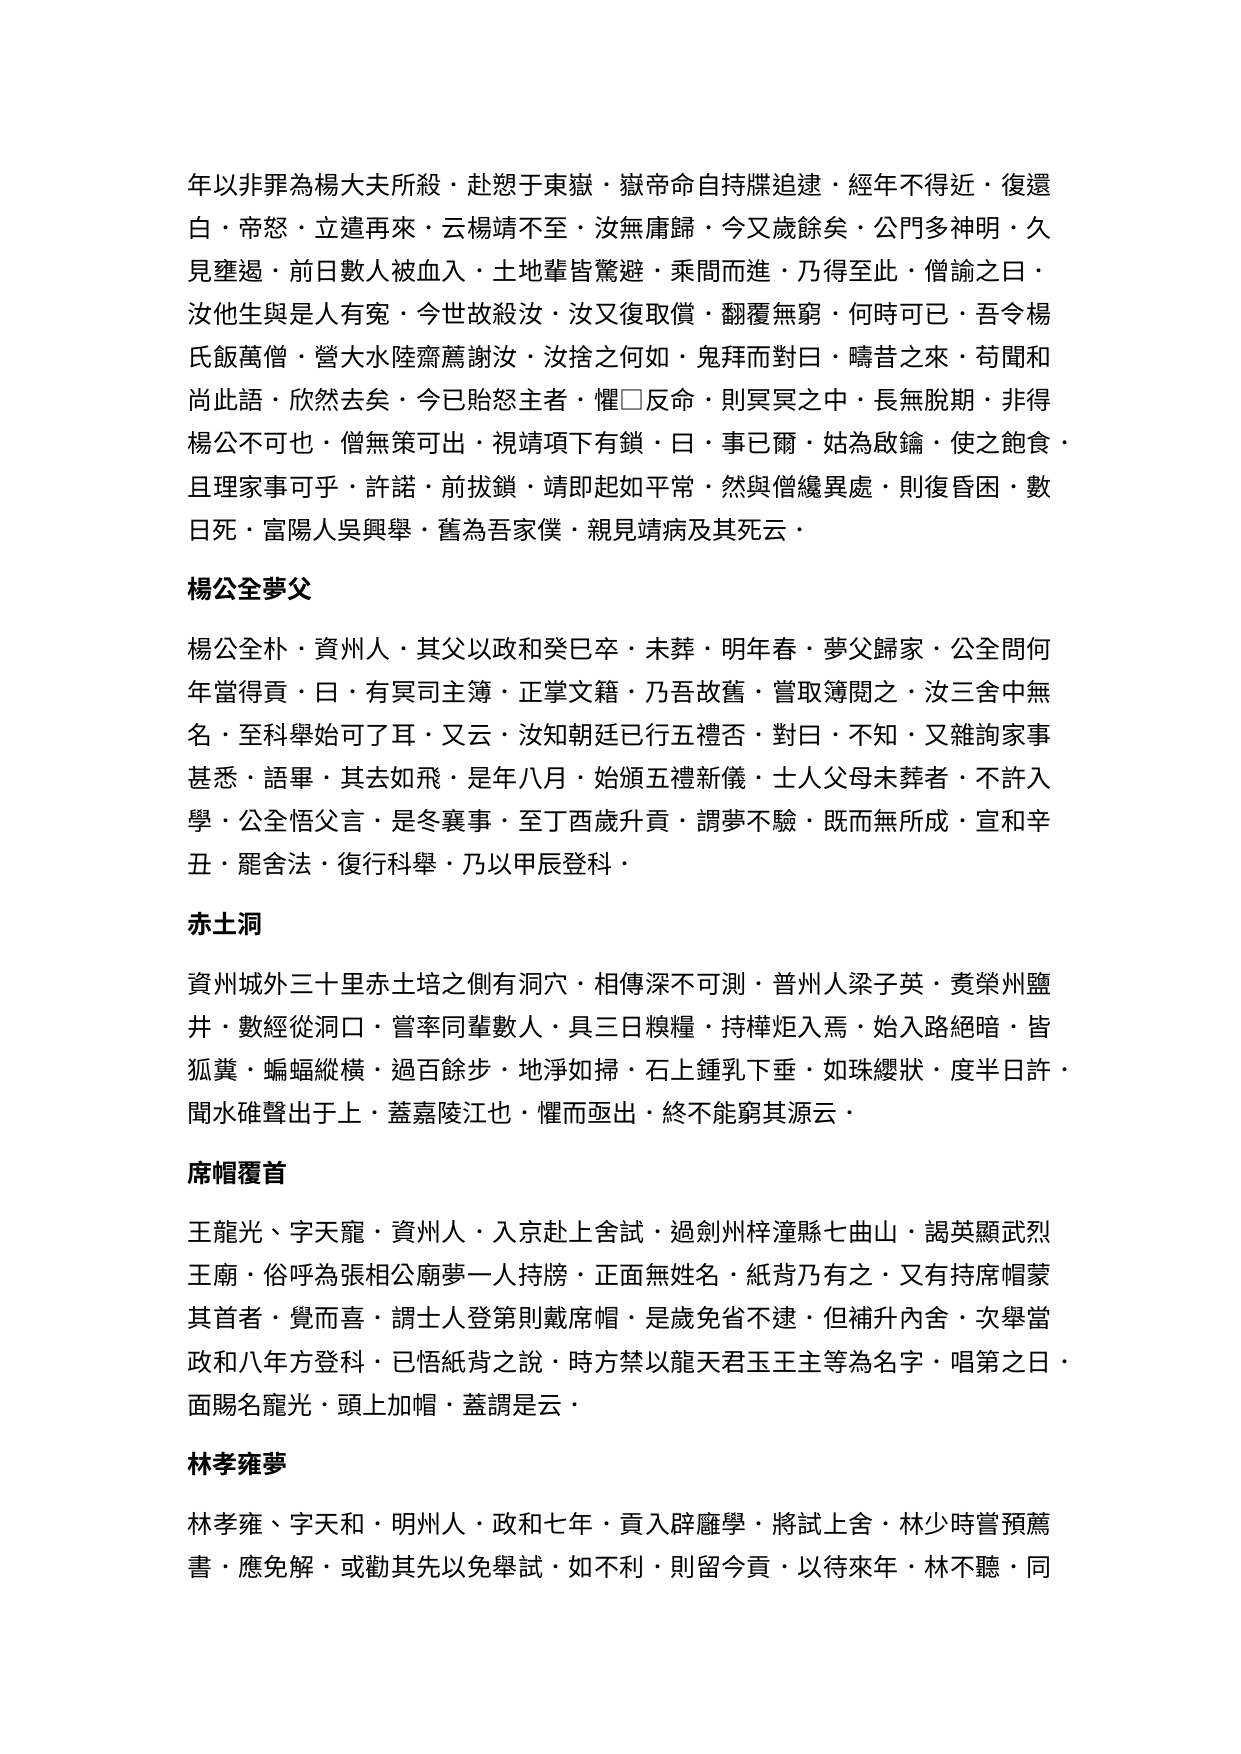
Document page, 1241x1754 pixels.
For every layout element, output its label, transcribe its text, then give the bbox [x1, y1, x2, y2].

text 王龍光、字天寵．資州人．入京赴上舍試．過劍州梓潼縣七曲山．謁英顯武烈王廟．俗呼為張相公廟夢一人持牓．正面無姓名．紙背乃有之．又有持席帽蒙其首者．覺而喜．謂士人登第則戴席帽．是歲免省不逮．但補升內舍．次舉當政和八年方登科．已悟紙背之說．時方禁以龍天君玉王主等為名字．唱第之日．面賜名寵光．頭上加帽．蓋謂是云． [187, 1212, 1053, 1422]
text 楊公全夢父 [187, 569, 1053, 607]
text 席帽覆首 [187, 1152, 1053, 1190]
text 林孝雍夢 [187, 1444, 1053, 1482]
text 赤土洞 [187, 904, 1053, 941]
text 資州城外三十里赤土培之側有洞穴．相傳深不可測．普州人梁子英．煑榮州鹽井．數經從洞口．嘗率同輩數人．具三日糗糧．持樺炬入焉．始入路絕暗．皆狐糞．蝙蝠縱橫．過百餘步．地淨如掃．石上鍾乳下垂．如珠纓狀．度半日許．聞水碓聲出于上．蓋嘉陵江也．懼而亟出．終不能窮其源云． [187, 963, 1053, 1130]
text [187, 1504, 1053, 1584]
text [187, 164, 1053, 547]
text 楊公全朴．資州人．其父以政和癸巳卒．未葬．明年春．夢父歸家．公全問何年當得貢．曰．有冥司主簿．正掌文籍．乃吾故舊．嘗取簿閱之．汝三舍中無名．至科舉始可了耳．又云．汝知朝廷已行五禮否．對曰．不知．又雜詢家事甚悉．語畢．其去如飛．是年八月．始頒五禮新儀．士人父母未葬者．不許入學．公全悟父言．是冬襄事．至丁酉歲升貢．謂夢不驗．既而無所成．宣和辛丑．罷舍法．復行科舉．乃以甲辰登科． [187, 629, 1053, 882]
